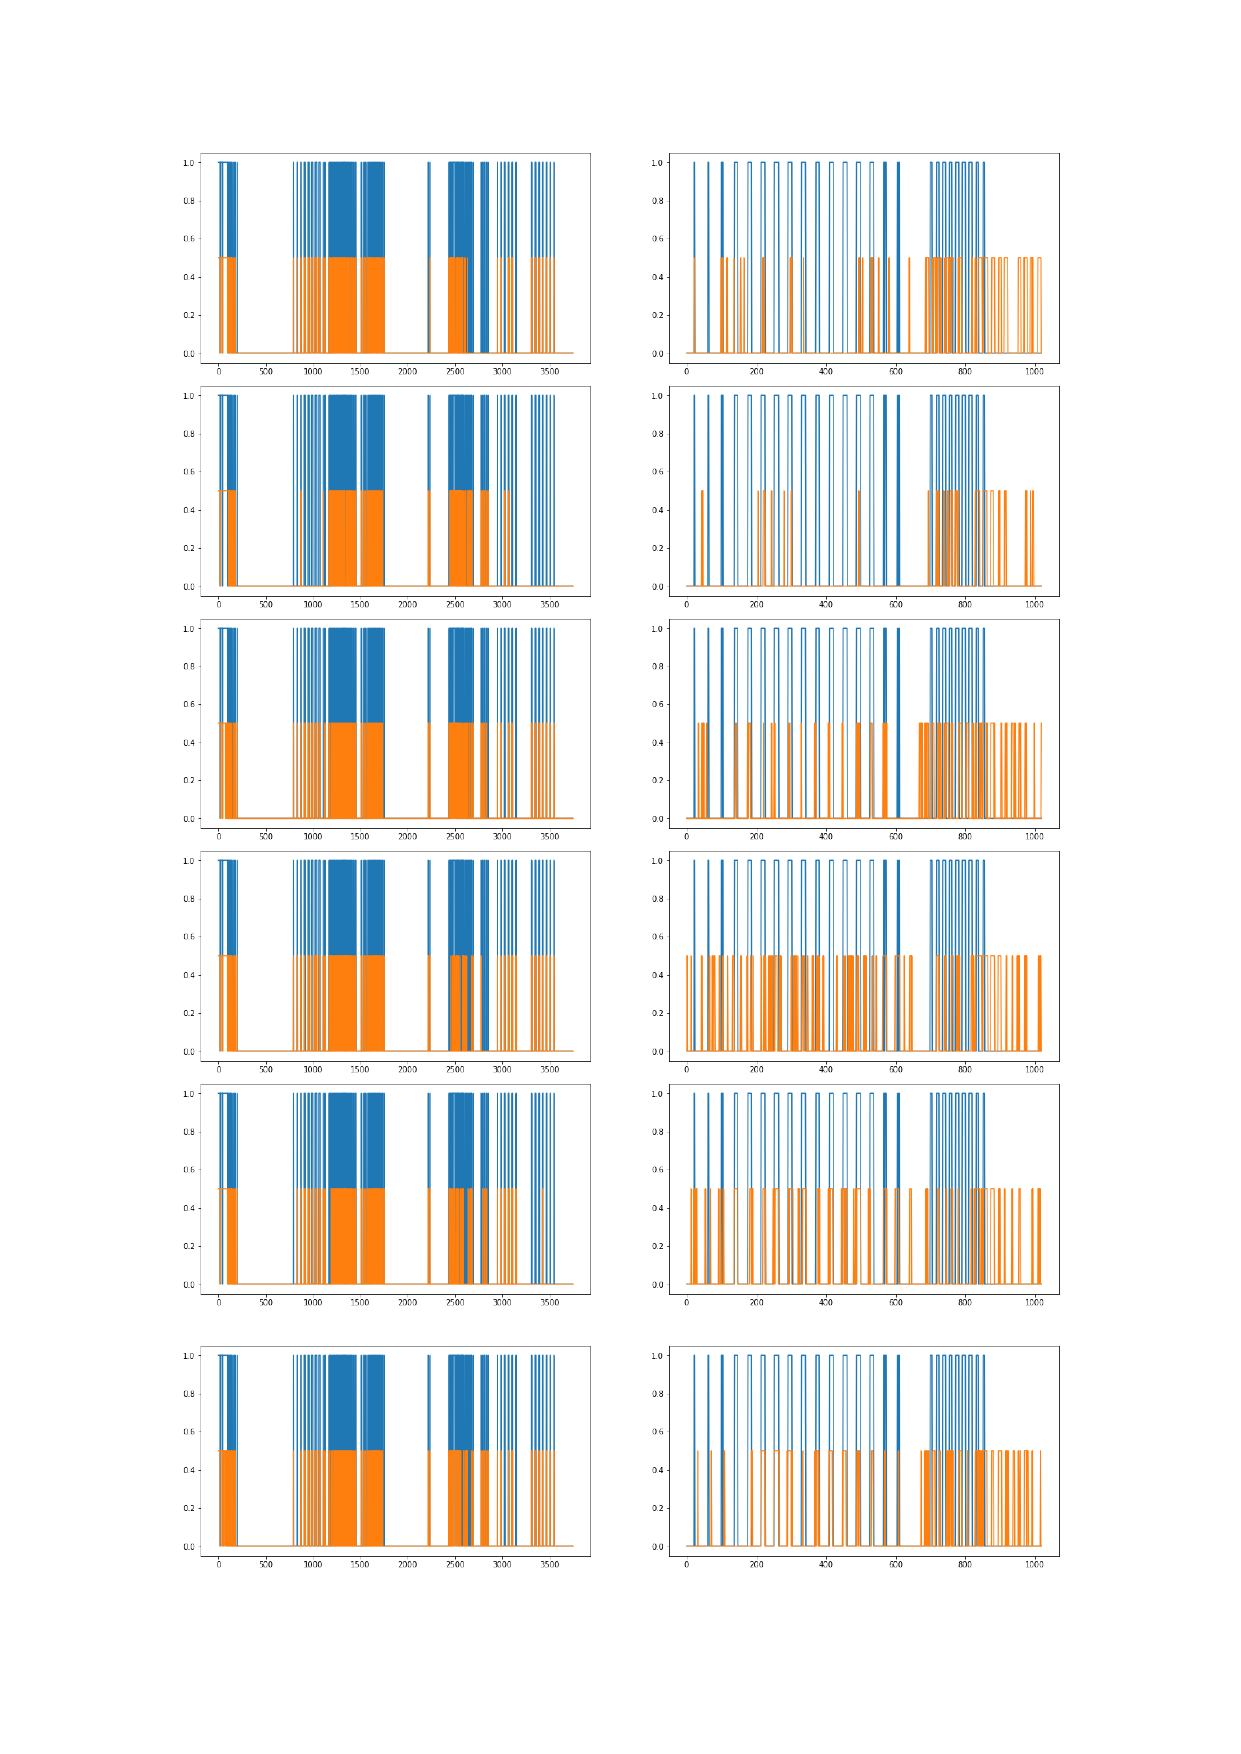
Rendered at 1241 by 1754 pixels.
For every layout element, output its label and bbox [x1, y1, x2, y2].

picture [177, 1340, 1063, 1574]
picture [177, 147, 1063, 1312]
